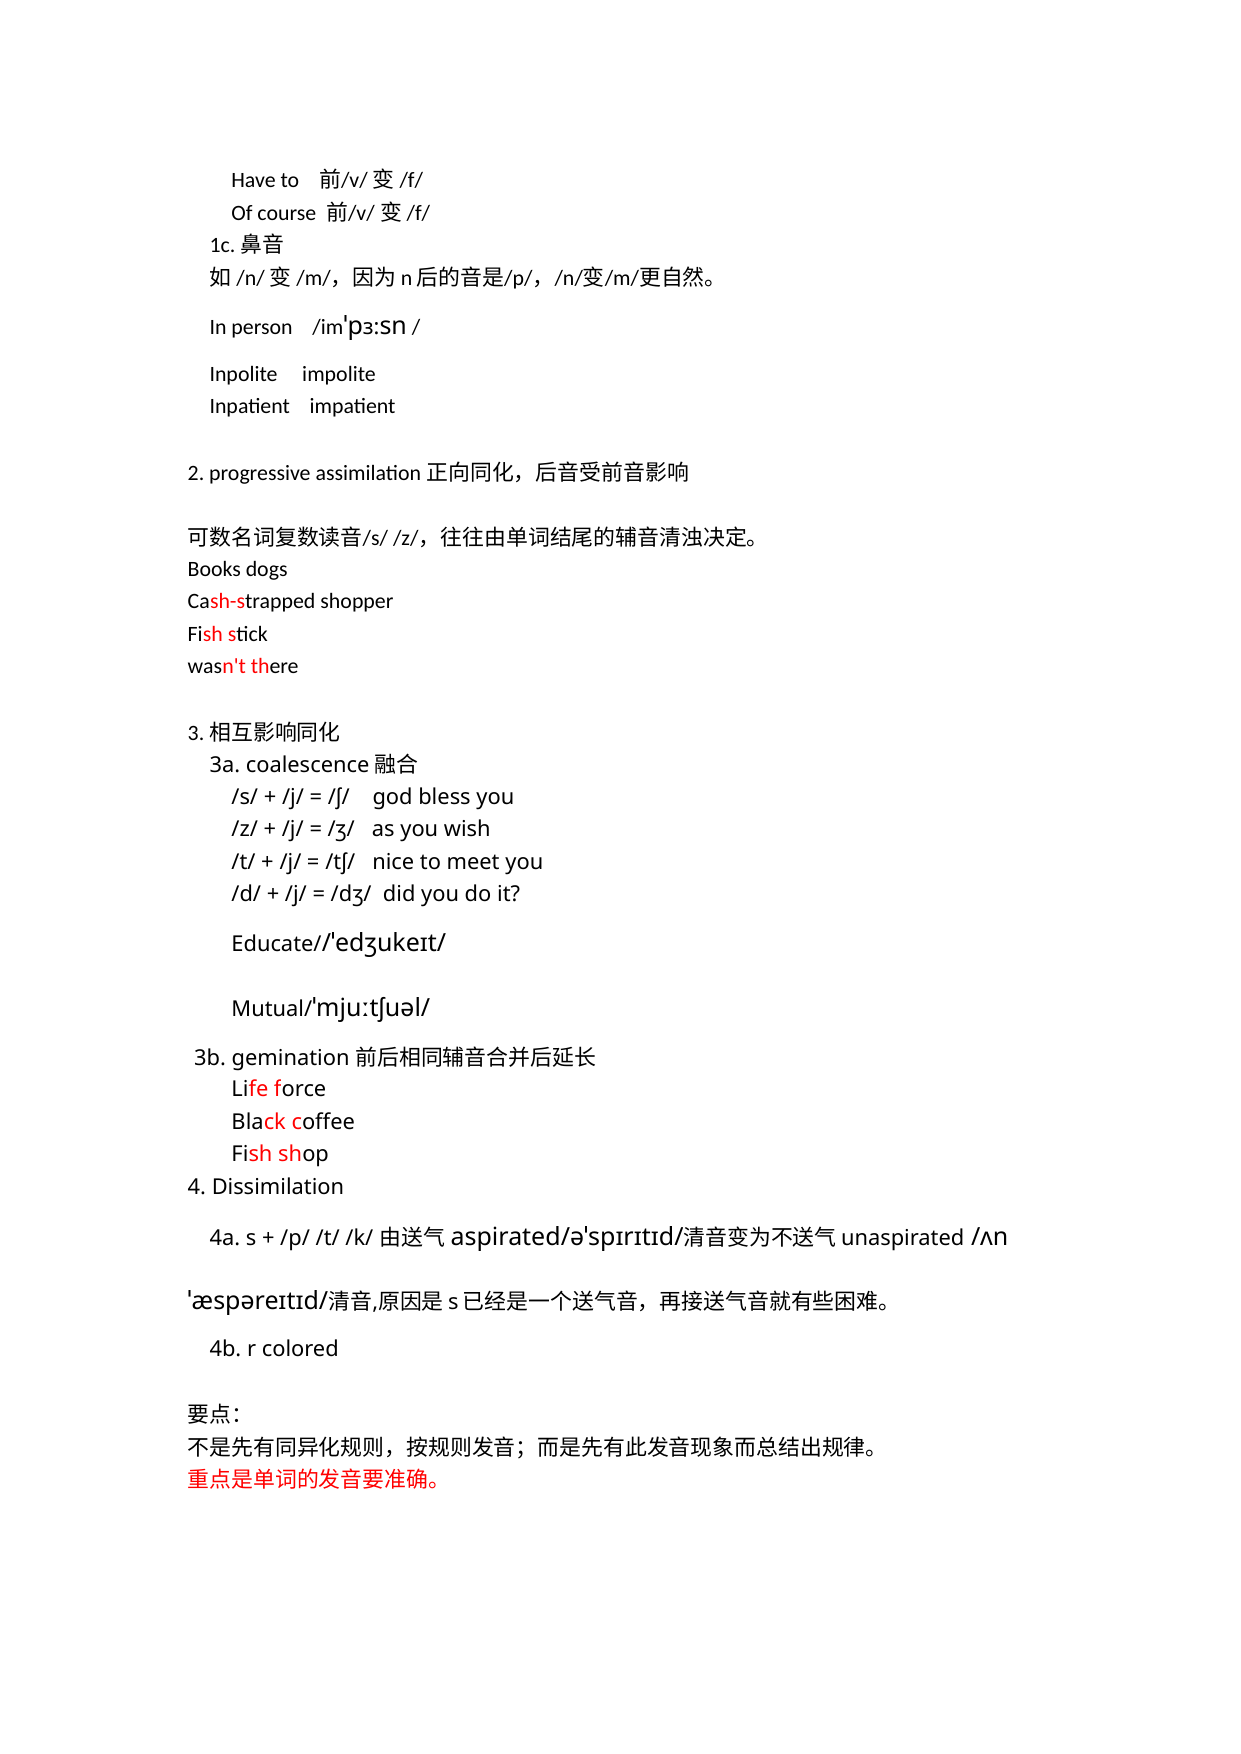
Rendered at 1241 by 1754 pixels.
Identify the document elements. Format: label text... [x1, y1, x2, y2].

list 重点是单词的发音要准确。 [187, 1462, 1053, 1494]
text Cash-strapped shopper [187, 584, 1053, 617]
list 不是先有同异化规则，按规则发音；而是先有此发音现象而总结出规律。 [187, 1429, 1053, 1462]
list 3a. coalescence融合 [187, 747, 1053, 779]
list 要点： [187, 1397, 1053, 1429]
text Have to 前/v/ 变 /f/ [187, 162, 1053, 194]
text Black coffee [187, 1104, 1053, 1137]
text Life force [187, 1072, 1053, 1104]
text Of course 前/v/ 变 /f/ [187, 194, 1053, 227]
text Fish stick [187, 617, 1053, 649]
text Books dogs [187, 552, 1053, 584]
text Inpolite impolite [187, 357, 1053, 389]
text 3b. gemination 前后相同辅音合并后延长 [194, 1039, 1053, 1072]
text 如 /n/ 变 /m/，因为n后的音是/p/，/n/变/m/更自然。 [187, 259, 1053, 292]
text Mutual/ˈmjuːtʃuəl/ [187, 974, 1053, 1039]
text 2. progressive assimilation 正向同化，后音受前音影响 [187, 454, 1053, 487]
list 4b. r colored [187, 1332, 1053, 1364]
text 可数名词复数读音/s/ /z/，往往由单词结尾的辅音清浊决定。 [187, 519, 1053, 552]
text In person /imˈpɜ:sn / [187, 292, 1053, 357]
list 4a. s + /p/ /t/ /k/ 由送气 aspirated/əˈspɪrɪtɪd/清音变为不送气unaspirated /ʌnˈæspəreɪtɪd/清音,原因是s已经是一个送气音，再接送气音就有些困难。 [187, 1202, 1053, 1332]
text /d/ + /j/ = /dʒ/ did you do it? [187, 877, 1053, 909]
text /s/ + /j/ = /ʃ/ god bless you [187, 779, 1053, 812]
text /z/ + /j/ = /ʒ/ as you wish [187, 812, 1053, 844]
text Fish shop [187, 1137, 1053, 1169]
text /t/ + /j/ = /tʃ/ nice to meet you [187, 844, 1053, 877]
list 3. 相互影响同化 [187, 714, 1053, 747]
text wasn't there [187, 649, 1053, 682]
text Inpatient impatient [187, 389, 1053, 422]
list Dissimilation [187, 1169, 1053, 1202]
text Educate//ˈedʒukeɪt/ [187, 909, 1053, 974]
text 1c. 鼻音 [187, 227, 1053, 259]
